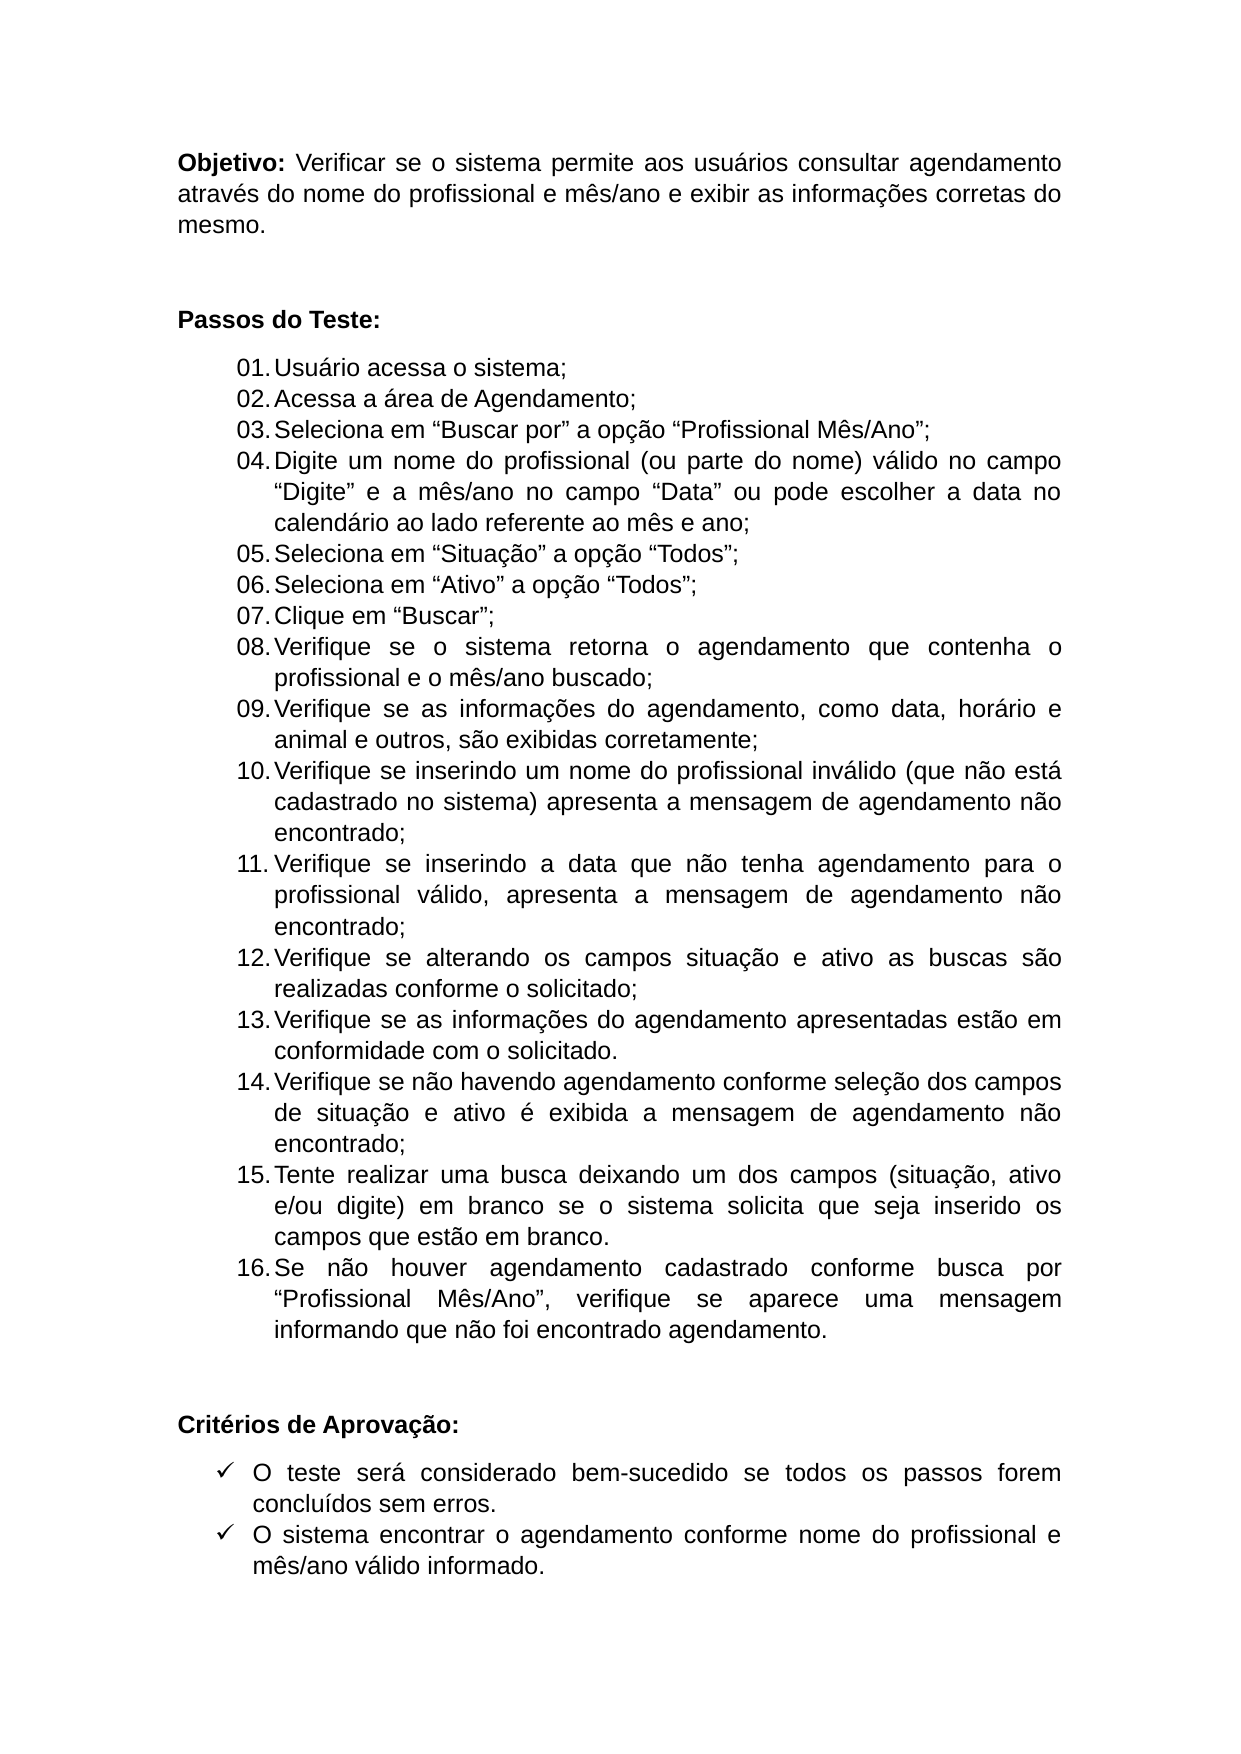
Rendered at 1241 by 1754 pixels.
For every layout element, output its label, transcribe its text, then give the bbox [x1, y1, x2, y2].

text Passos do Teste: [177, 305, 1063, 334]
list O teste será considerado bem-sucedido se todos os passos forem concluídos sem erros. [215, 1457, 1063, 1517]
list Verifique se alterando os campos situação e ativo as buscas são realizadas conforme o solicitado; [236, 943, 1063, 1002]
list Usuário acessa o sistema; [236, 353, 1063, 382]
list Verifique se inserindo a data que não tenha agendamento para o profissional válido, apresenta a mensagem de agendamento não encontrado; [236, 849, 1063, 940]
list Digite um nome do profissional (ou parte do nome) válido no campo “Digite” e a mês/ano no campo “Data” ou pode escolher a data no calendário ao lado referente ao mês e ano; [236, 446, 1063, 537]
text Objetivo: Verificar se o sistema permite aos usuários consultar agendamento através do nome do profissional e mês/ano e exibir as informações corretas do mesmo. [177, 148, 1063, 238]
list Verifique se as informações do agendamento apresentadas estão em conformidade com o solicitado. [236, 1005, 1063, 1064]
list Seleciona em “Ativo” a opção “Todos”; [236, 570, 1063, 599]
list Verifique se não havendo agendamento conforme seleção dos campos de situação e ativo é exibida a mensagem de agendamento não encontrado; [236, 1067, 1063, 1158]
list Verifique se as informações do agendamento, como data, horário e animal e outros, são exibidas corretamente; [236, 694, 1063, 754]
list Seleciona em “Situação” a opção “Todos”; [236, 539, 1063, 568]
list Acessa a área de Agendamento; [236, 384, 1063, 413]
list O sistema encontrar o agendamento conforme nome do profissional e mês/ano válido informado. [215, 1520, 1063, 1579]
list Se não houver agendamento cadastrado conforme busca por “Profissional Mês/Ano”, verifique se aparece uma mensagem informando que não foi encontrado agendamento. [236, 1253, 1063, 1344]
list Verifique se o sistema retorna o agendamento que contenha o profissional e o mês/ano buscado; [236, 632, 1063, 692]
list Seleciona em “Buscar por” a opção “Profissional Mês/Ano”; [236, 415, 1063, 444]
list Tente realizar uma busca deixando um dos campos (situação, ativo e/ou digite) em branco se o sistema solicita que seja inserido os campos que estão em branco. [236, 1160, 1063, 1251]
list Verifique se inserindo um nome do profissional inválido (que não está cadastrado no sistema) apresenta a mensagem de agendamento não encontrado; [236, 756, 1063, 847]
text Critérios de Aprovação: [177, 1410, 1063, 1438]
list Clique em “Buscar”; [236, 601, 1063, 630]
